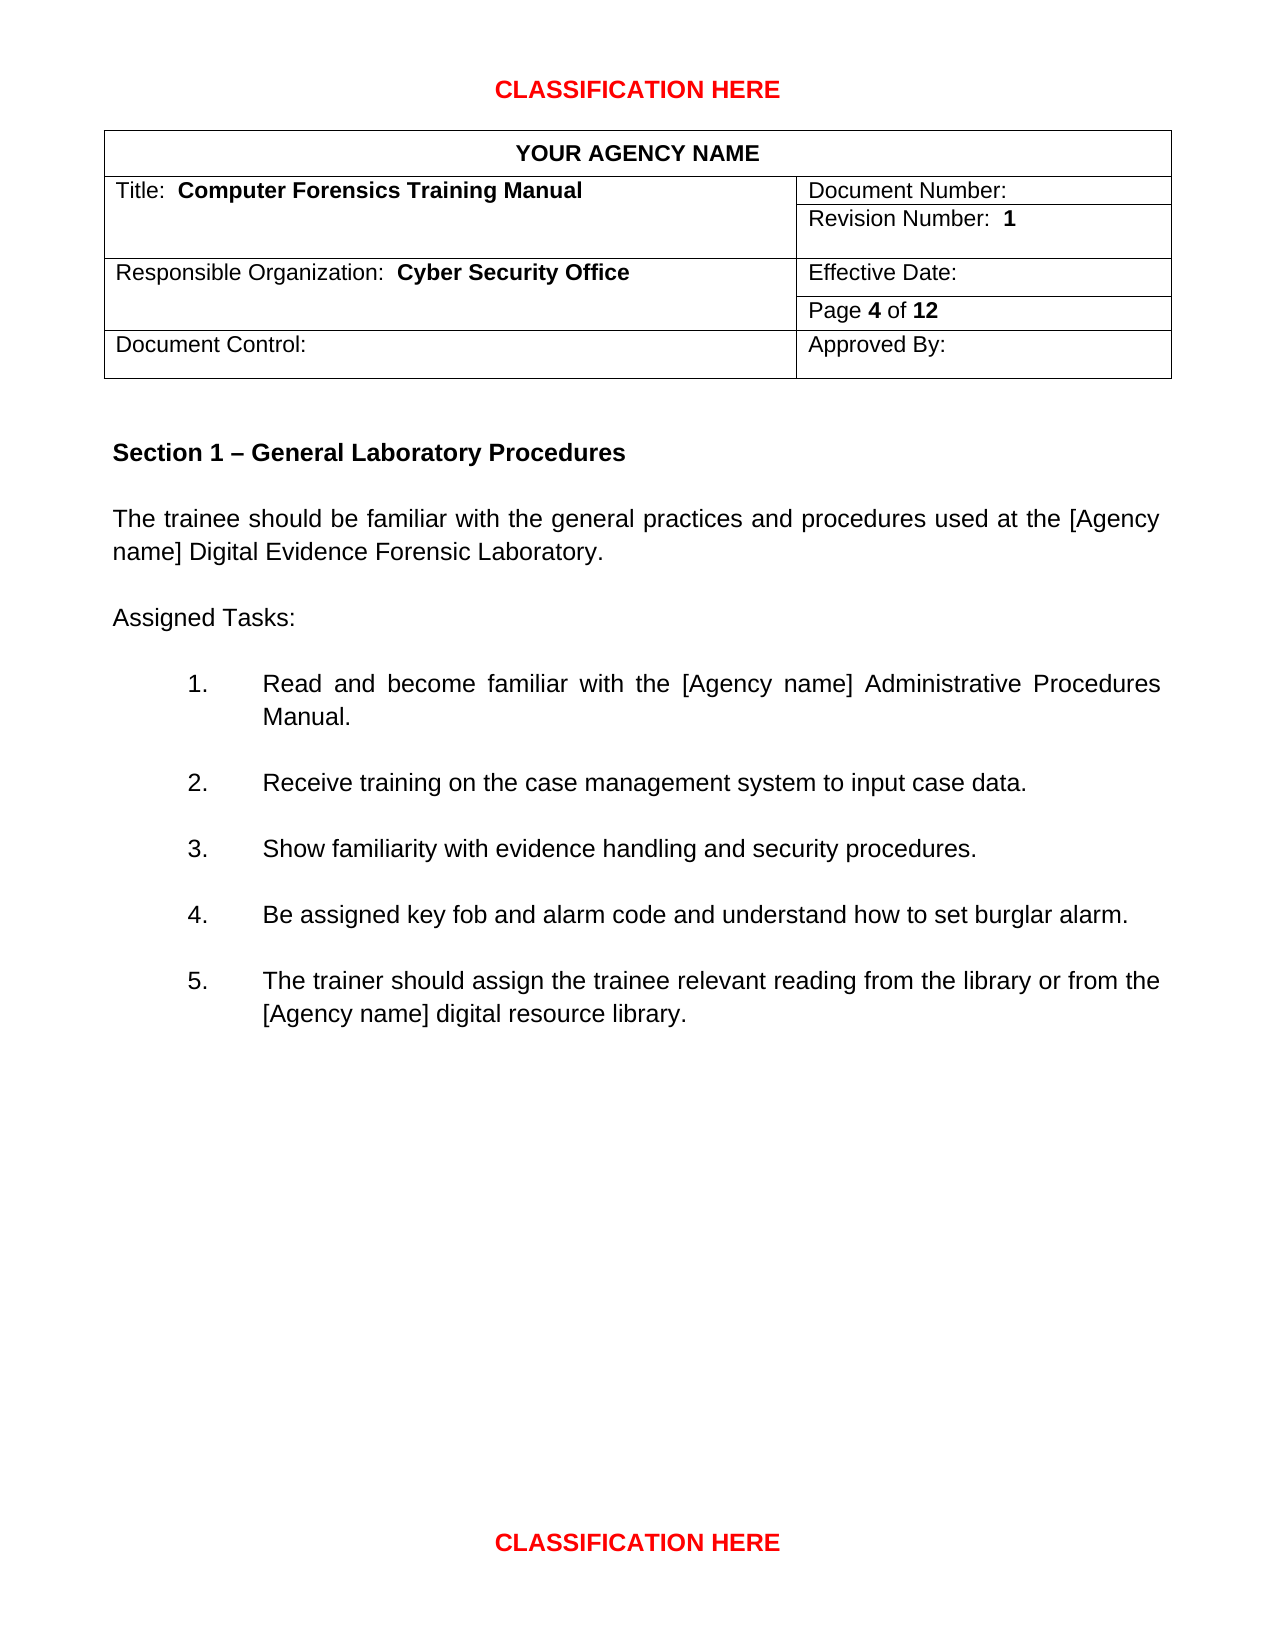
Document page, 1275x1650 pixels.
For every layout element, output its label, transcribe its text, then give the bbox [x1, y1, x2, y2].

list Be assigned key fob and alarm code and understand how to set burglar alarm. [187, 900, 1162, 929]
text Assigned Tasks: [112, 603, 1162, 632]
list The trainer should assign the trainee relevant reading from the library or from the [Agency name] digital resource library. [187, 966, 1162, 1028]
list Show familiarity with evidence handling and security procedures. [187, 834, 1162, 863]
list Receive training on the case management system to input case data. [187, 768, 1162, 797]
text Section 1 – General Laboratory Procedures [112, 438, 1162, 467]
text The trainee should be familiar with the general practices and procedures used at the [Agency name] Digital Evidence Forensic Laboratory. [112, 504, 1162, 566]
list Read and become familiar with the [Agency name] Administrative Procedures Manual. [187, 669, 1162, 731]
